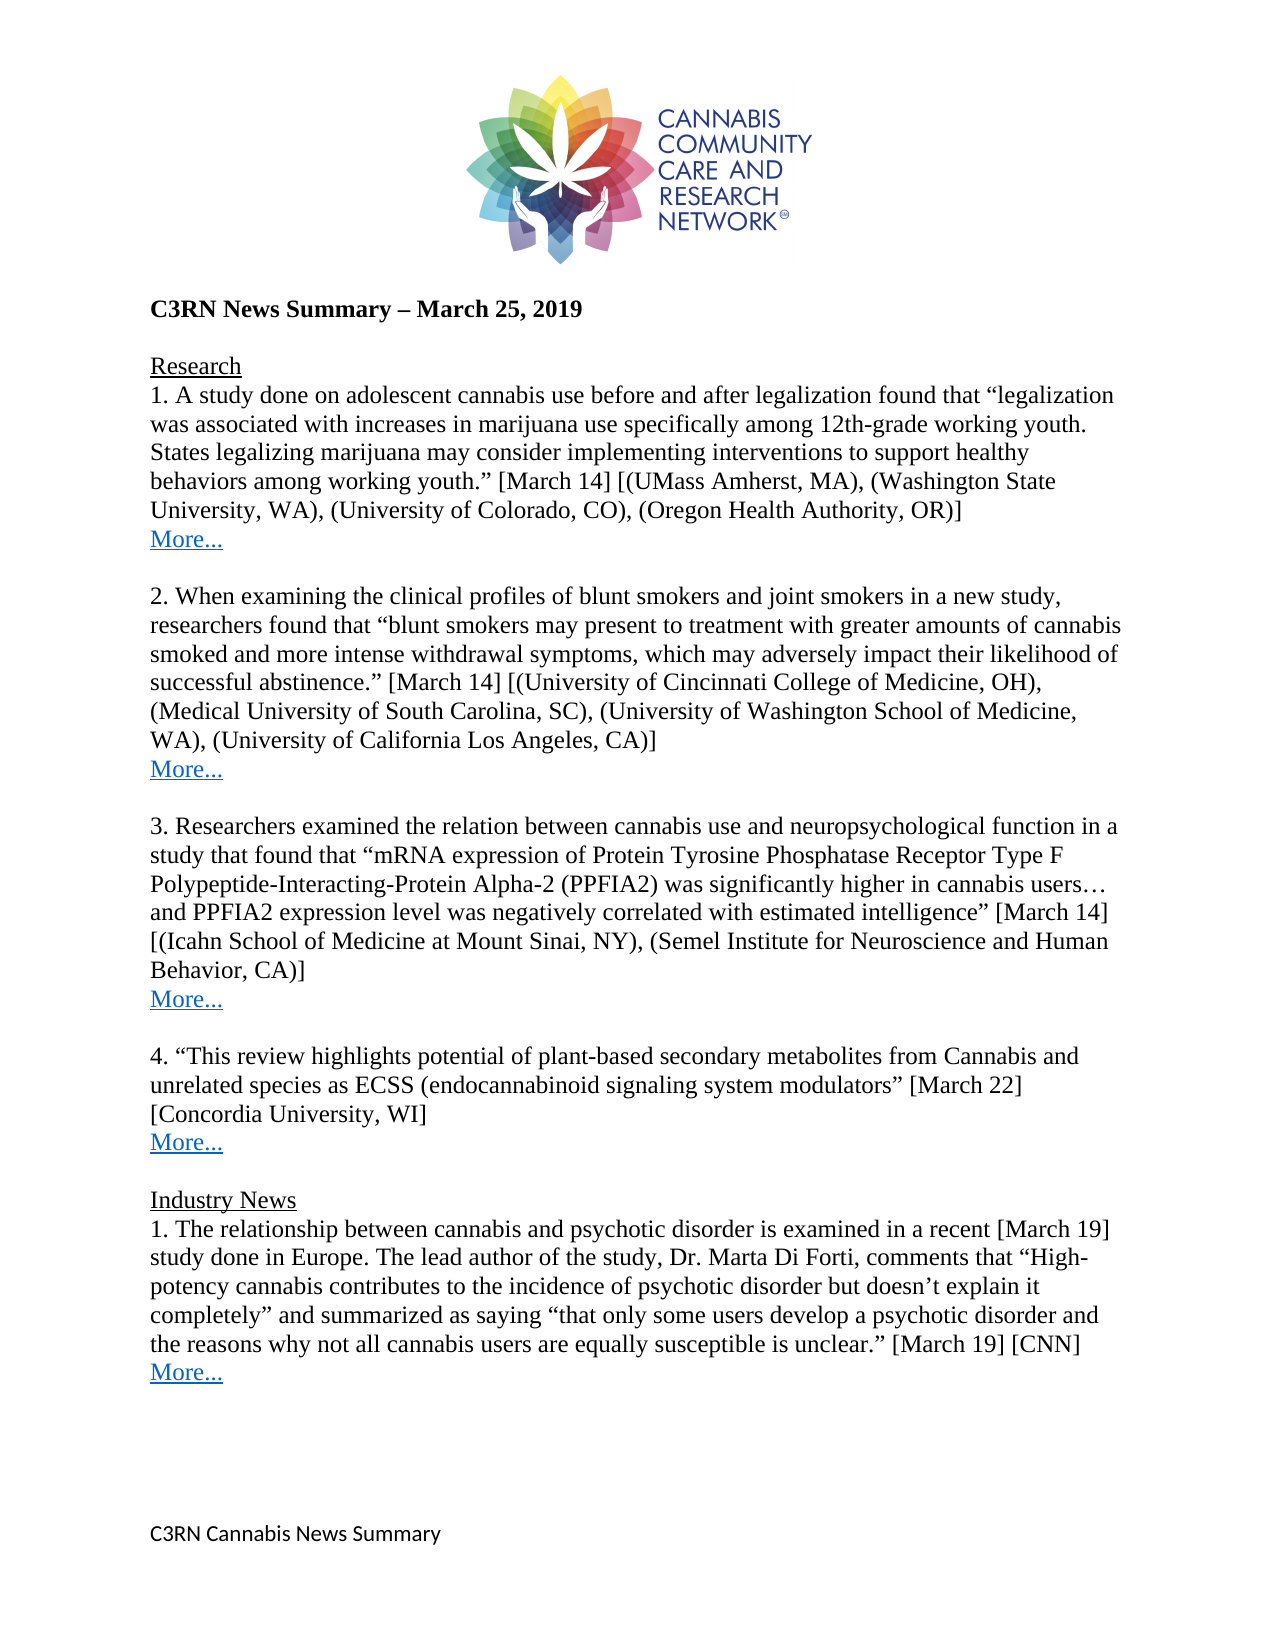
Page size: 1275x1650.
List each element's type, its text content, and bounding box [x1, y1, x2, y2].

text More... [150, 754, 1125, 782]
text Research [150, 351, 1125, 380]
text Industry News [150, 1185, 1125, 1214]
text C3RN News Summary – March 25, 2019 [150, 294, 1125, 322]
picture [453, 75, 823, 265]
text More... [150, 1127, 1125, 1156]
text 1. A study done on adolescent cannabis use before and after legalization found that “legalization was associated with increases in marijuana use specifically among 12th-grade working youth. States legalizing marijuana may consider implementing interventions to support healthy behaviors among working youth.” [March 14] [(UMass Amherst, MA), (Washington State University, WA), (University of Colorado, CO), (Oregon Health Authority, OR)] [150, 380, 1125, 524]
text 2. When examining the clinical profiles of blunt smokers and joint smokers in a new study, researchers found that “blunt smokers may present to treatment with greater amounts of cannabis smoked and more intense withdrawal symptoms, which may adversely impact their likelihood of successful abstinence.” [March 14] [(University of Cincinnati College of Medicine, OH), (Medical University of South Carolina, SC), (University of Washington School of Medicine, WA), (University of California Los Angeles, CA)] [150, 581, 1125, 754]
text More... [150, 984, 1125, 1012]
text 4. “This review highlights potential of plant-based secondary metabolites from Cannabis and unrelated species as ECSS (endocannabinoid signaling system modulators” [March 22] [Concordia University, WI] [427, 1041, 1125, 1127]
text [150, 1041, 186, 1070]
text More... [150, 1357, 1125, 1386]
text 1. The relationship between cannabis and psychotic disorder is examined in a recent [March 19] study done in Europe. The lead author of the study, Dr. Marta Di Forti, comments that “High-potency cannabis contributes to the incidence of psychotic disorder but doesn’t explain it completely” and summarized as saying “that only some users develop a psychotic disorder and the reasons why not all cannabis users are equally susceptible is unclear.” [March 19] [CNN] [150, 1214, 1125, 1357]
text More... [150, 524, 1125, 552]
text 3. Researchers examined the relation between cannabis use and neuropsychological function in a study that found that “mRNA expression of Protein Tyrosine Phosphatase Receptor Type F Polypeptide-Interacting-Protein Alpha-2 (PPFIA2) was significantly higher in cannabis users… and PPFIA2 expression level was negatively correlated with estimated intelligence” [March 14] [(Icahn School of Medicine at Mount Sinai, NY), (Semel Institute for Neuroscience and Human Behavior, CA)] [150, 811, 1125, 984]
